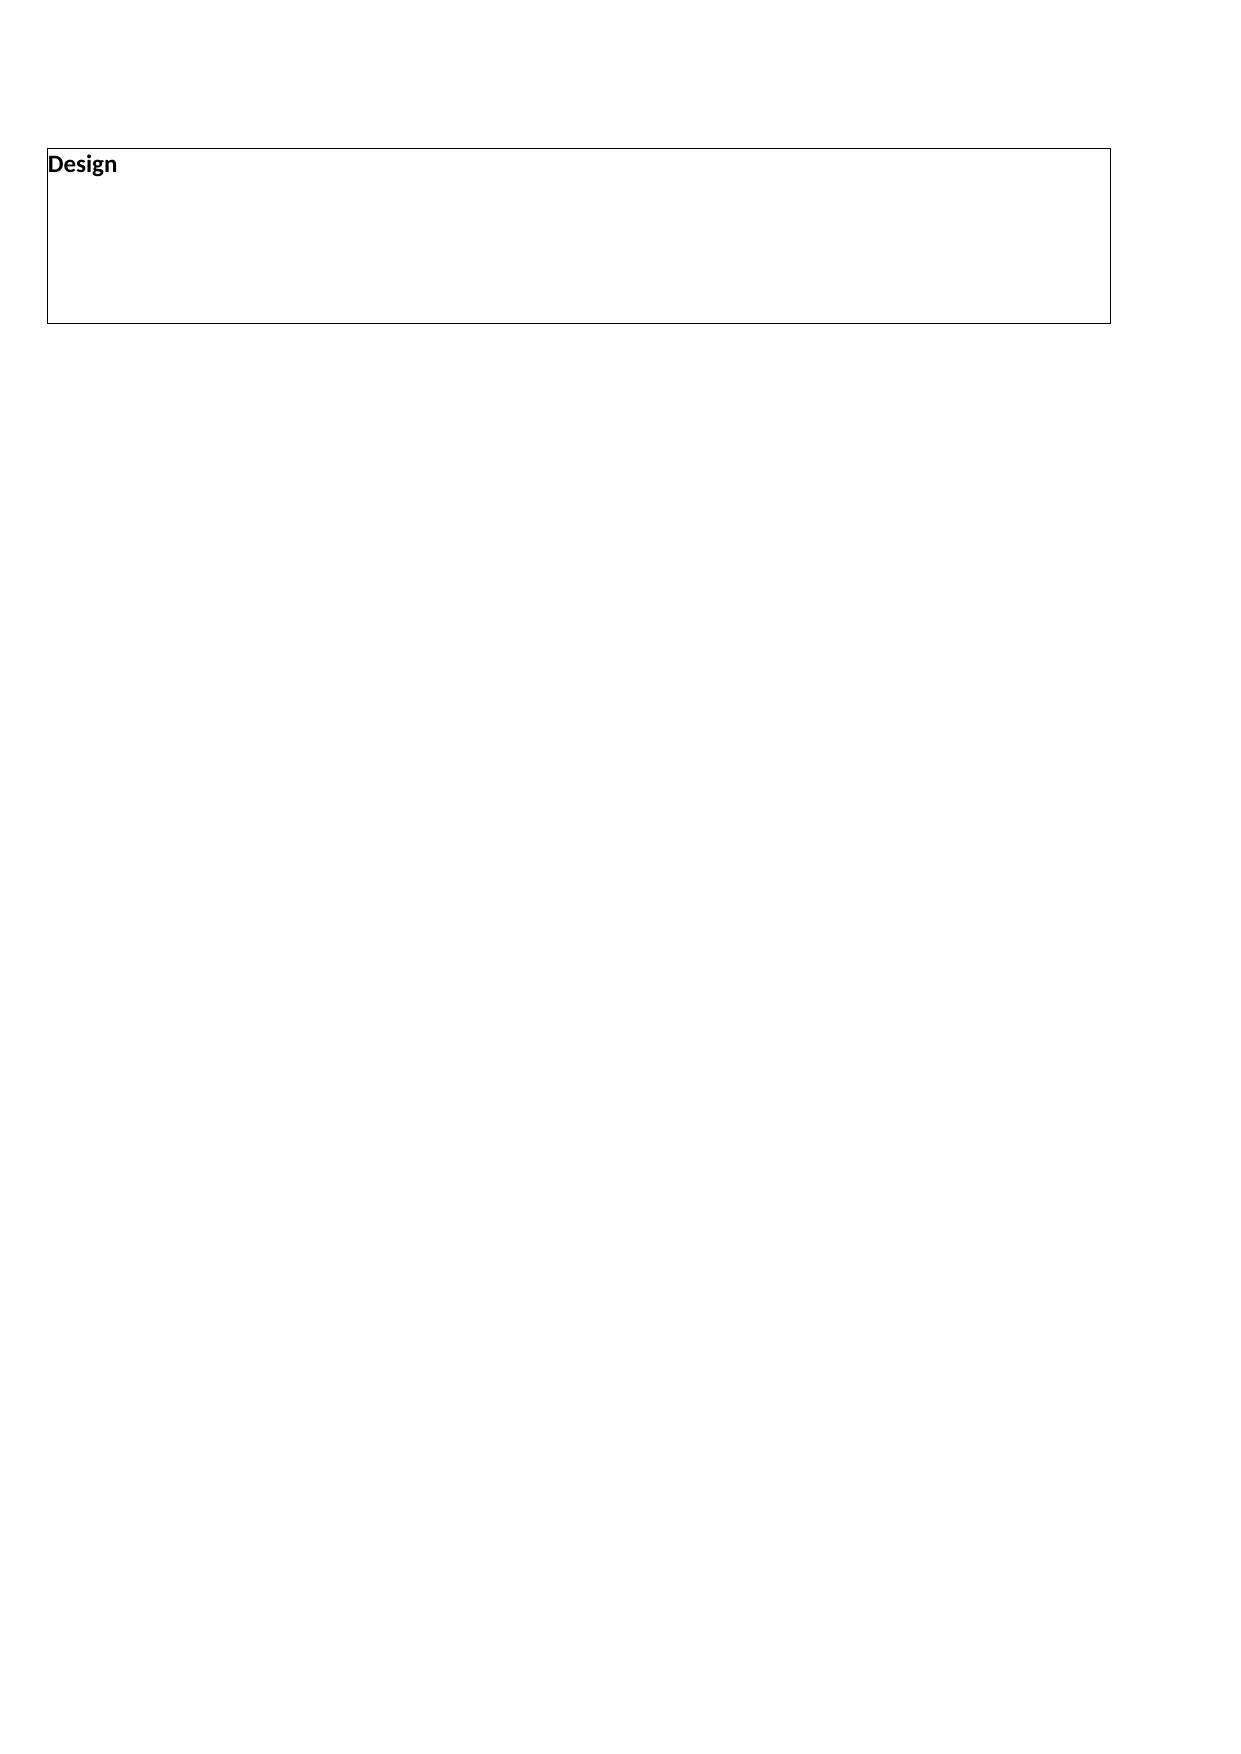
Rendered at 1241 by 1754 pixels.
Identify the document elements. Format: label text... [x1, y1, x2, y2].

table_header Design [48, 149, 1110, 323]
